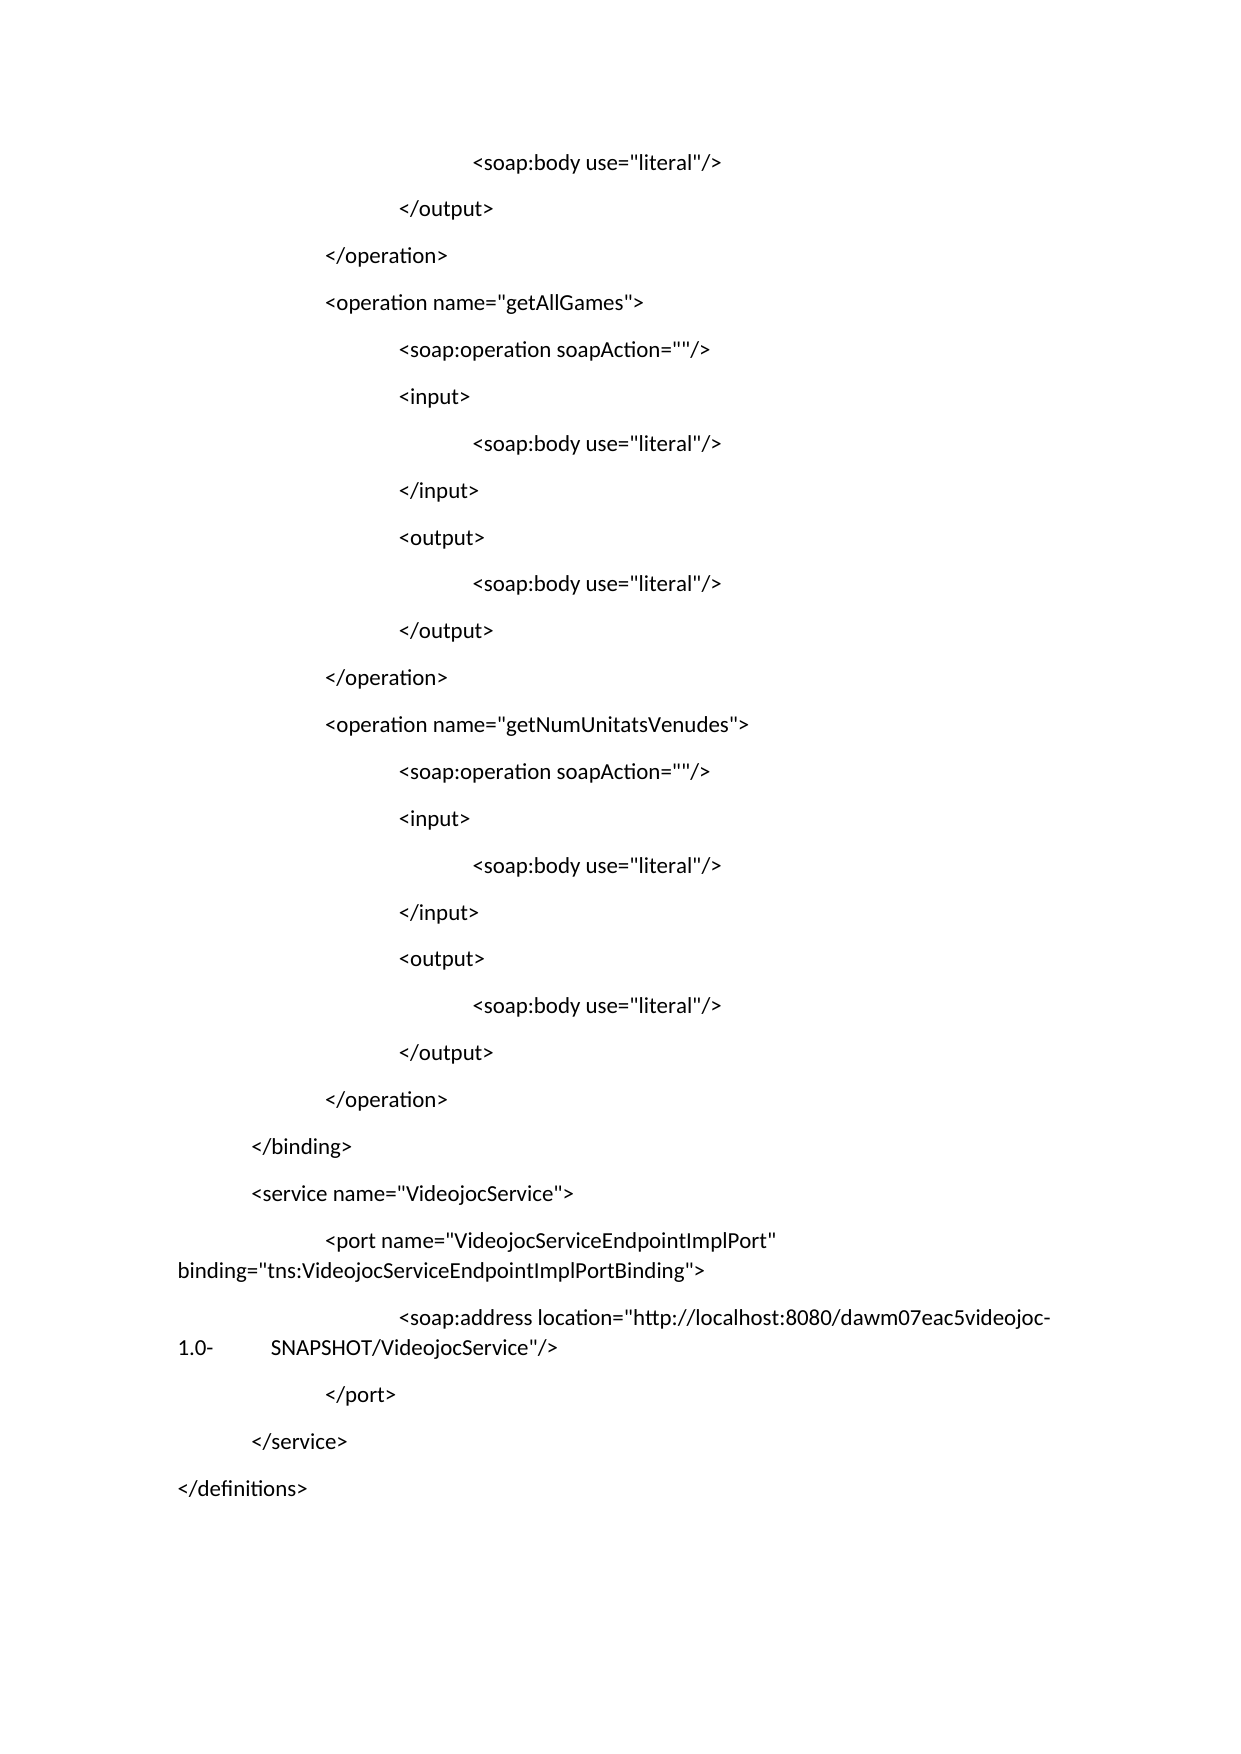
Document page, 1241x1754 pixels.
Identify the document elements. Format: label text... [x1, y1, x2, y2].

text </output> [177, 194, 1063, 222]
text <soap:body use="literal"/> [177, 851, 1063, 879]
text <soap:address location="http://localhost:8080/dawm07eac5videojoc-1.0- SNAPSHOT/VideojocService"/> [177, 1303, 1063, 1361]
text </output> [177, 616, 1063, 644]
text <soap:body use="literal"/> [177, 569, 1063, 597]
text <output> [177, 944, 1063, 972]
text </input> [177, 476, 1063, 504]
text </binding> [177, 1132, 1063, 1160]
text <soap:body use="literal"/> [177, 148, 1063, 176]
text </operation> [177, 241, 1063, 269]
text <output> [177, 523, 1063, 551]
text </output> [177, 1038, 1063, 1066]
text <port name="VideojocServiceEndpointImplPort" binding="tns:VideojocServiceEndpointImplPortBinding"> [177, 1226, 1063, 1284]
text <soap:body use="literal"/> [177, 429, 1063, 457]
text <input> [177, 804, 1063, 832]
text </input> [177, 898, 1063, 926]
text <soap:body use="literal"/> [177, 991, 1063, 1019]
text <soap:operation soapAction=""/> [177, 335, 1063, 363]
text <service name="VideojocService"> [177, 1179, 1063, 1207]
text </definitions> [177, 1474, 1063, 1502]
text </operation> [177, 1085, 1063, 1113]
text <input> [177, 382, 1063, 410]
text </service> [177, 1427, 1063, 1455]
text </operation> [177, 663, 1063, 691]
text <soap:operation soapAction=""/> [177, 757, 1063, 785]
text </port> [177, 1380, 1063, 1408]
text <operation name="getNumUnitatsVenudes"> [177, 710, 1063, 738]
text <operation name="getAllGames"> [177, 288, 1063, 316]
